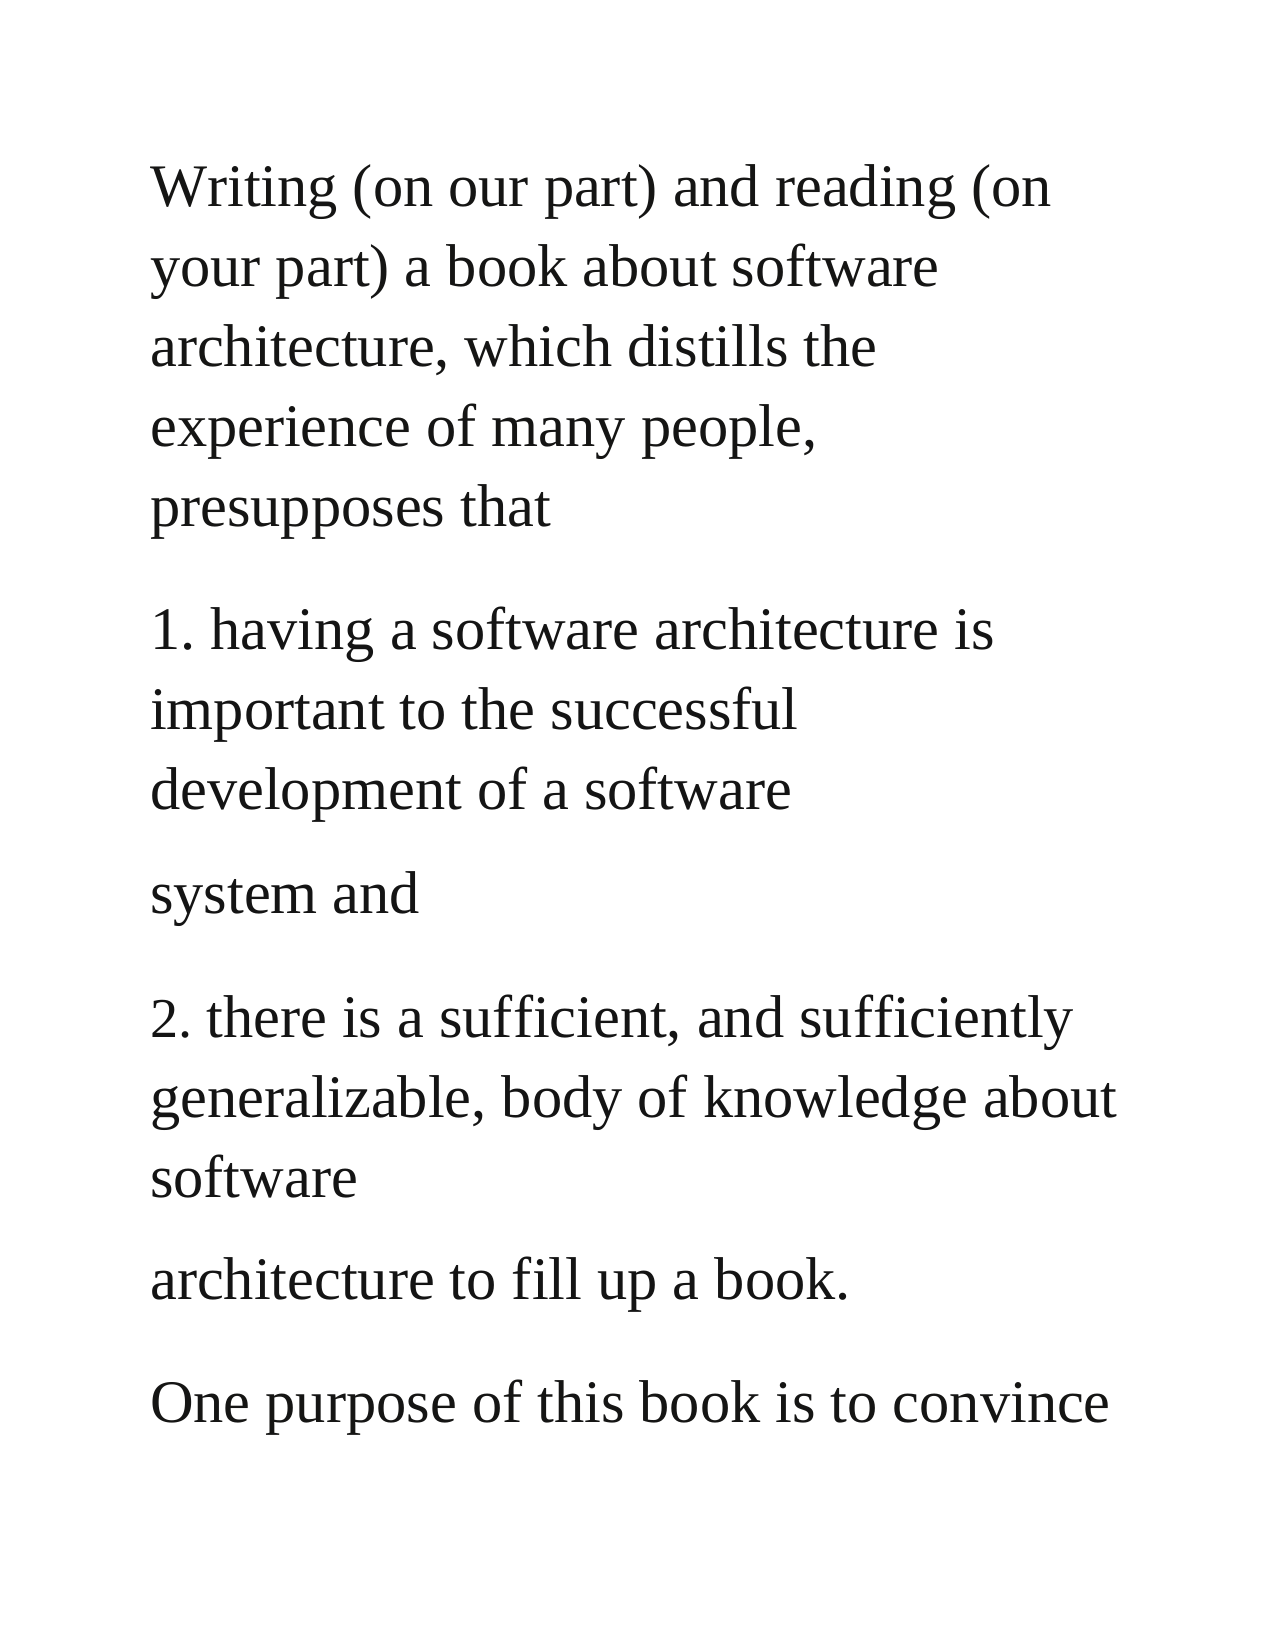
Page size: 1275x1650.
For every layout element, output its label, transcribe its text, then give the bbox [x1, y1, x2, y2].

text 2. there is a sufficient, and sufficiently generalizable, body of knowledge about software [150, 981, 1125, 1210]
text architecture to fill up a book. [150, 1243, 1125, 1313]
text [150, 1366, 1125, 1436]
text system and [150, 857, 1125, 927]
text Writing (on our part) and reading (on your part) a book about software architecture, which distills the experience of many people, presupposes that [150, 150, 1125, 539]
text 1. having a software architecture is important to the successful development of a software [150, 593, 1125, 822]
